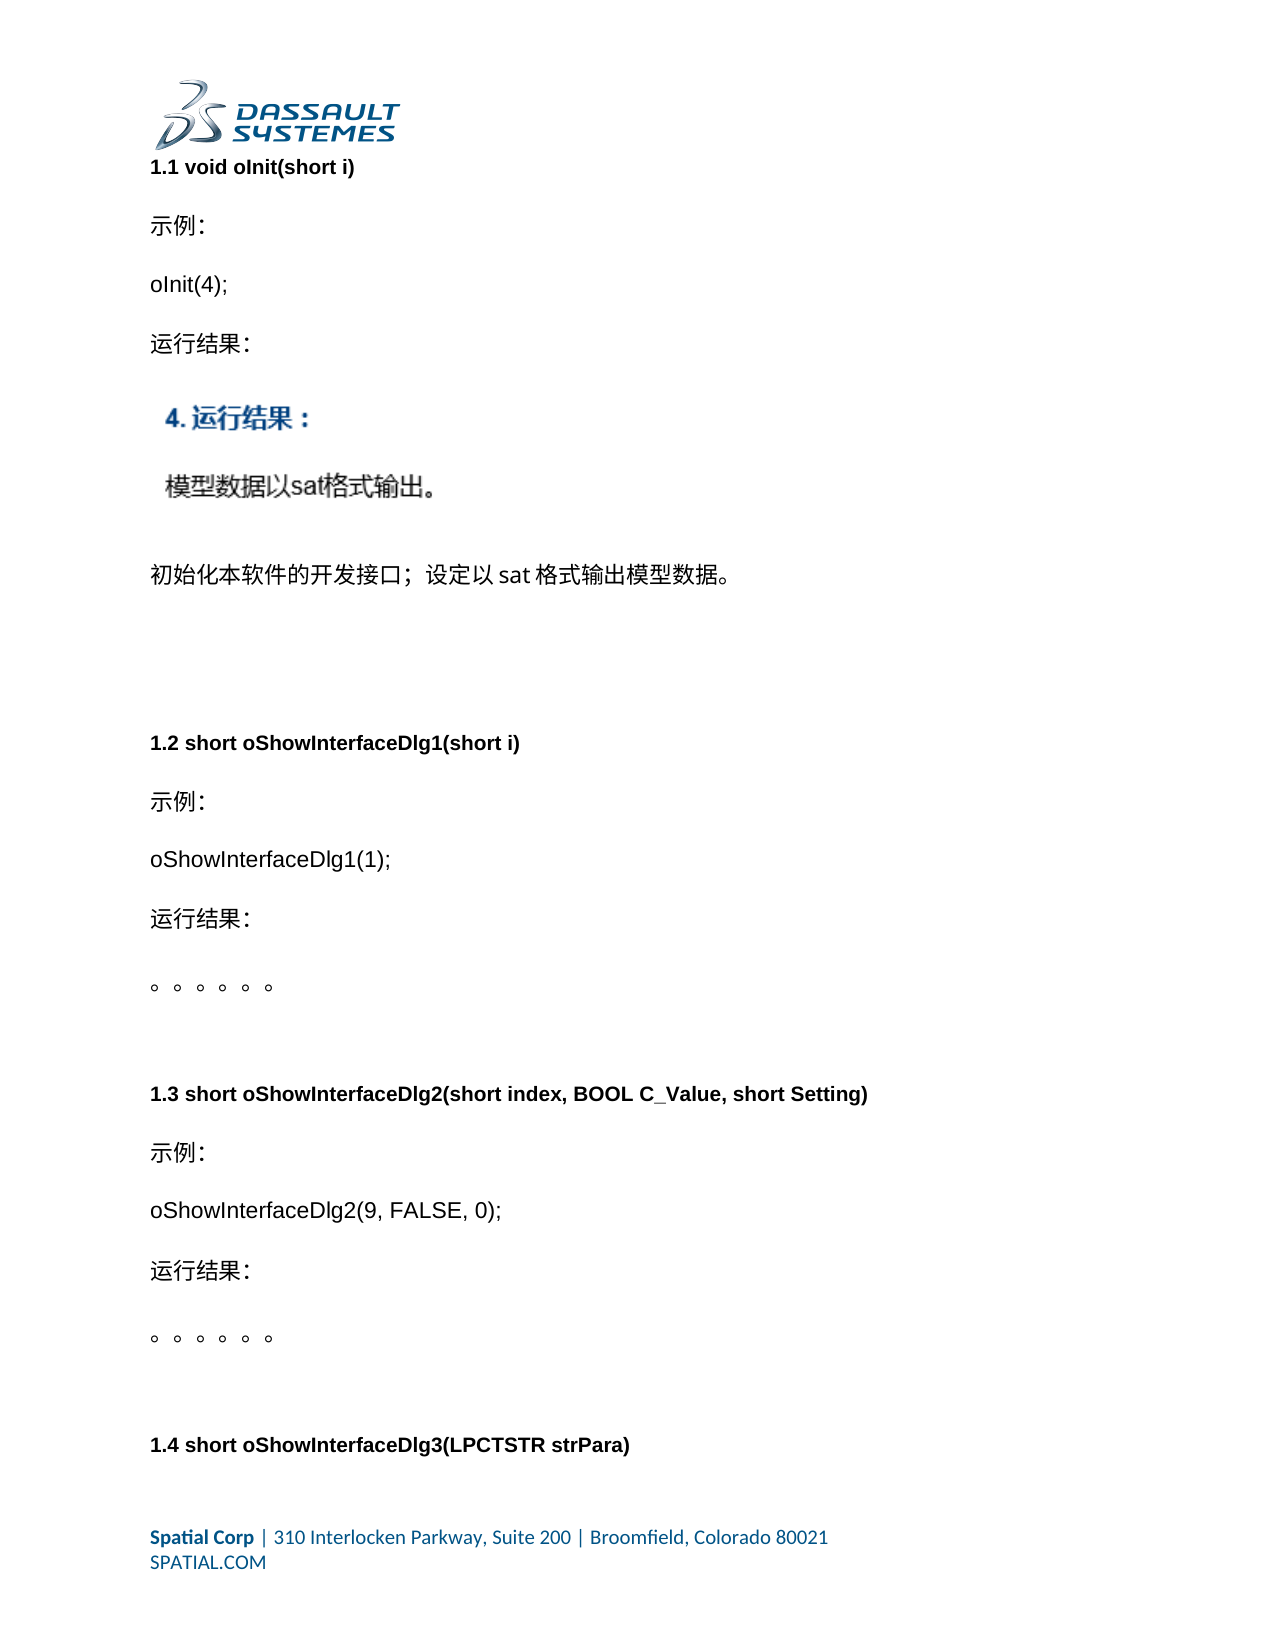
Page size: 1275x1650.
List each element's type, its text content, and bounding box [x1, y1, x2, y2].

text 1.3 short oShowInterfaceDlg2(short index, BOOL C_Value, short Setting) [150, 1082, 1125, 1106]
text 1.2 short oShowInterfaceDlg1(short i) [150, 730, 1125, 754]
picture [150, 75, 405, 155]
text oShowInterfaceDlg2(9, FALSE, 0); [150, 1197, 1125, 1223]
text 示例： [150, 783, 1125, 817]
text 。。。。。。 [150, 964, 1125, 997]
text 运行结果： [150, 326, 1125, 359]
text 示例： [150, 208, 1125, 241]
text 运行结果： [150, 1253, 1125, 1286]
text 运行结果： [150, 901, 1125, 934]
text 。。。。。。 [150, 1315, 1125, 1348]
text 1.1 void oInit(short i) [150, 155, 1125, 179]
picture [150, 388, 489, 528]
text 1.4 short oShowInterfaceDlg3(LPCTSTR strPara) [150, 1433, 1125, 1457]
text 初始化本软件的开发接口；设定以sat格式输出模型数据。 [150, 557, 1125, 590]
text oShowInterfaceDlg1(1); [150, 846, 1125, 872]
text oInit(4); [150, 271, 1125, 297]
text 示例： [150, 1135, 1125, 1168]
